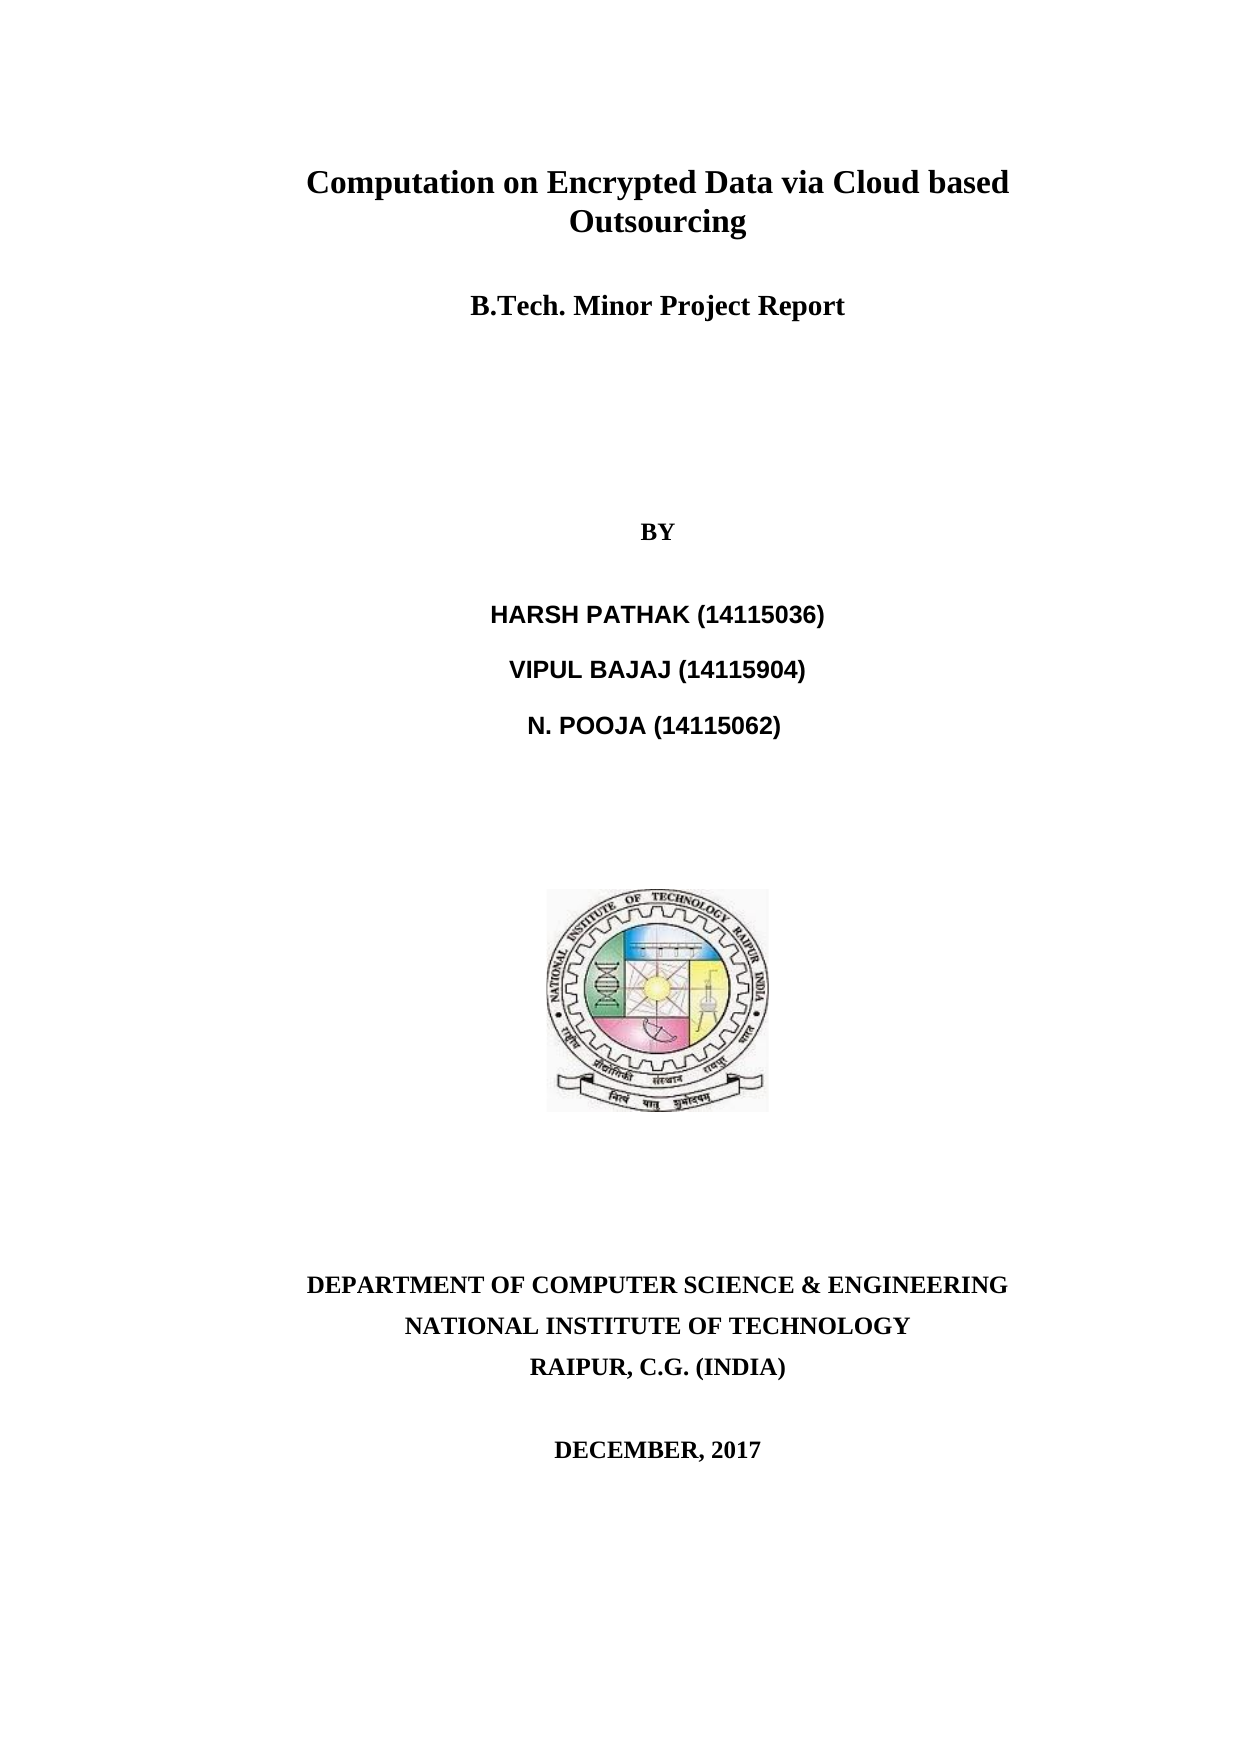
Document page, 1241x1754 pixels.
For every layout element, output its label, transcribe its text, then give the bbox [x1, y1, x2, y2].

picture [546, 889, 769, 1112]
text DECEMBER, 2017 [225, 1435, 1090, 1464]
text VIPUL BAJAJ (14115904) [225, 655, 1090, 684]
text RAIPUR, C.G. (INDIA) [225, 1352, 1090, 1381]
text B.Tech. Minor Project Report [225, 288, 1090, 322]
text N. POOJA (14115062) [225, 711, 1090, 826]
text Computation on Encrypted Data via Cloud based Outsourcing [225, 162, 1090, 239]
text HARSH PATHAK (14115036) [225, 599, 1090, 628]
text DEPARTMENT OF COMPUTER SCIENCE & ENGINEERING [225, 1270, 1090, 1299]
text NATIONAL INSTITUTE OF TECHNOLOGY [225, 1311, 1090, 1340]
text BY [225, 517, 1090, 546]
